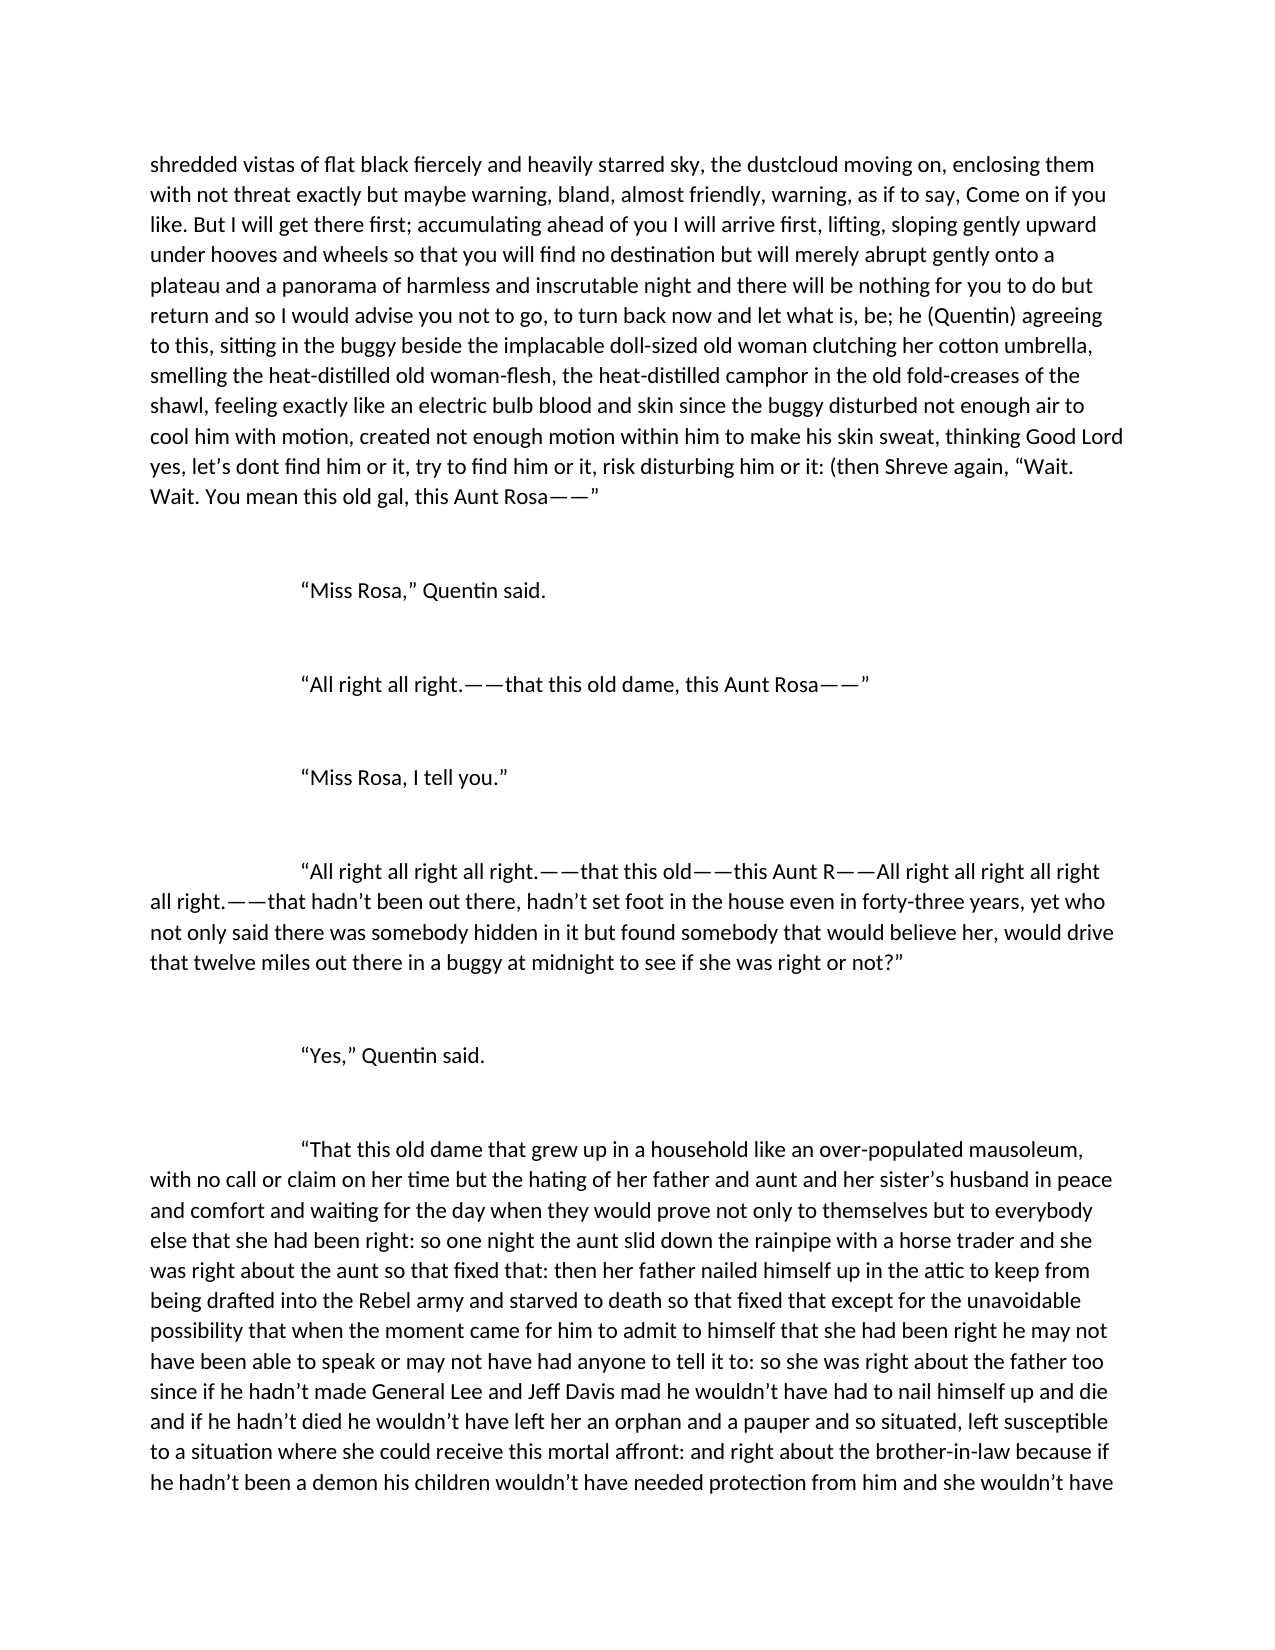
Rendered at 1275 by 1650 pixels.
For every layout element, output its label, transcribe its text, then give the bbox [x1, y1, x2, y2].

text “Miss Rosa, I tell you.” [150, 763, 1125, 792]
text “Yes,” Quentin said. [150, 1042, 1125, 1070]
text “Miss Rosa,” Quentin said. [150, 576, 1125, 604]
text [150, 150, 1125, 510]
text “All right all right all right.——that this old——this Aunt R——All right all right all right all right.——that hadn’t been out there, hadn’t set foot in the house even in forty-three years, yet who not only said there was somebody hidden in it but found somebody that would believe her, would drive that twelve miles out there in a buggy at midnight to see if she was right or not?” [150, 857, 1125, 976]
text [150, 1135, 1125, 1496]
text “All right all right.——that this old dame, this Aunt Rosa——” [150, 670, 1125, 698]
